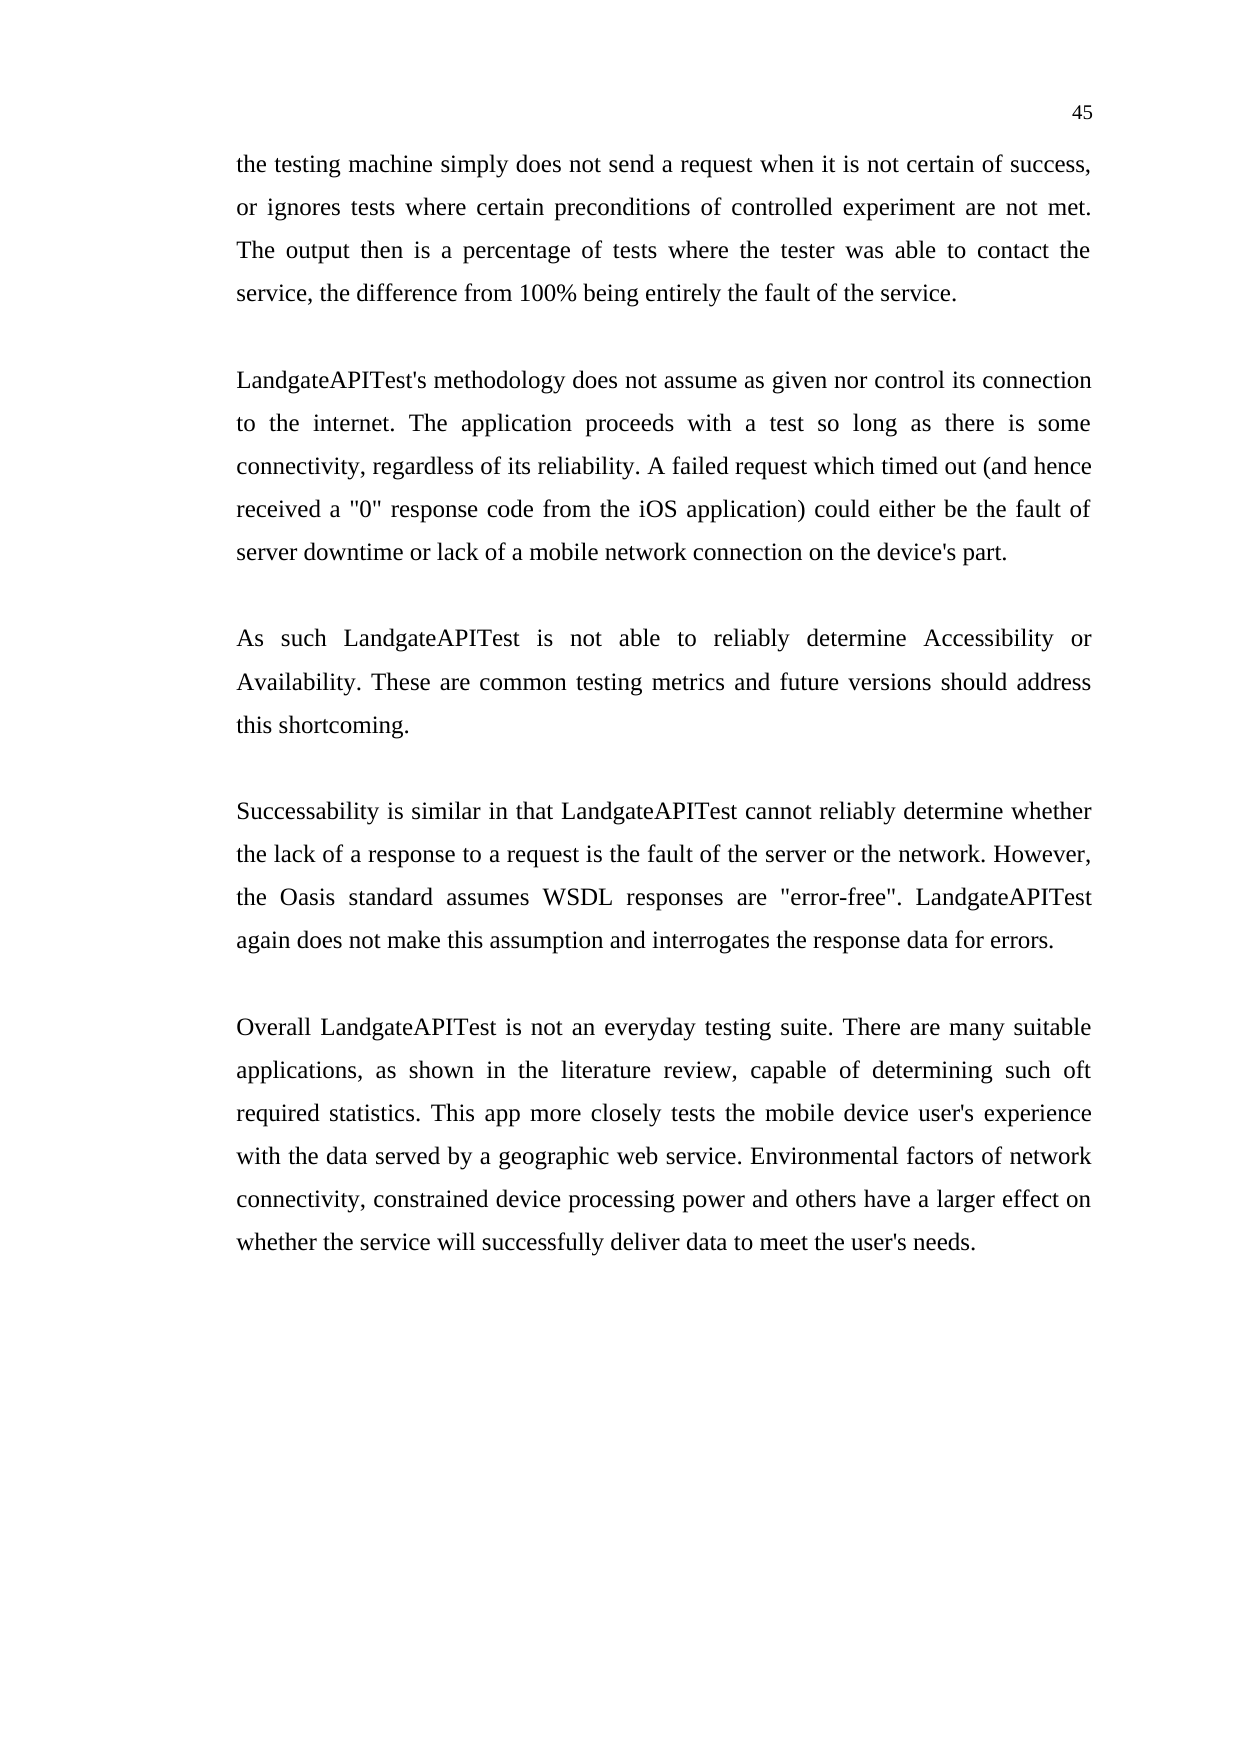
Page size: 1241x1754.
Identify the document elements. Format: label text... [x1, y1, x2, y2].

text Successability is similar in that LandgateAPITest cannot reliably determine whether the lack of a response to a request is the fault of the server or the network. However, the Oasis standard assumes WSDL responses are "error-free". LandgateAPITest again does not make this assumption and interrogates the response data for errors. [236, 796, 1092, 954]
text As such LandgateAPITest is not able to reliably determine Accessibility or Availability. These are common testing metrics and future versions should address this shortcoming. [236, 623, 1092, 738]
text Overall LandgateAPITest is not an everyday testing suite. There are many suitable applications, as shown in the literature review, capable of determining such oft required statistics. This app more closely tests the mobile device user's experience with the data served by a geographic web service. Environmental factors of network connectivity, constrained device processing power and others have a larger effect on whether the service will successfully deliver data to meet the user's needs. [236, 1012, 1092, 1256]
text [236, 149, 1092, 307]
text LandgateAPITest's methodology does not assume as given nor control its connection to the internet. The application proceeds with a test so long as there is some connectivity, regardless of its reliability. A failed request which timed out (and hence received a "0" response code from the iOS application) could either be the fault of server downtime or lack of a mobile network connection on the device's part. [236, 365, 1092, 566]
